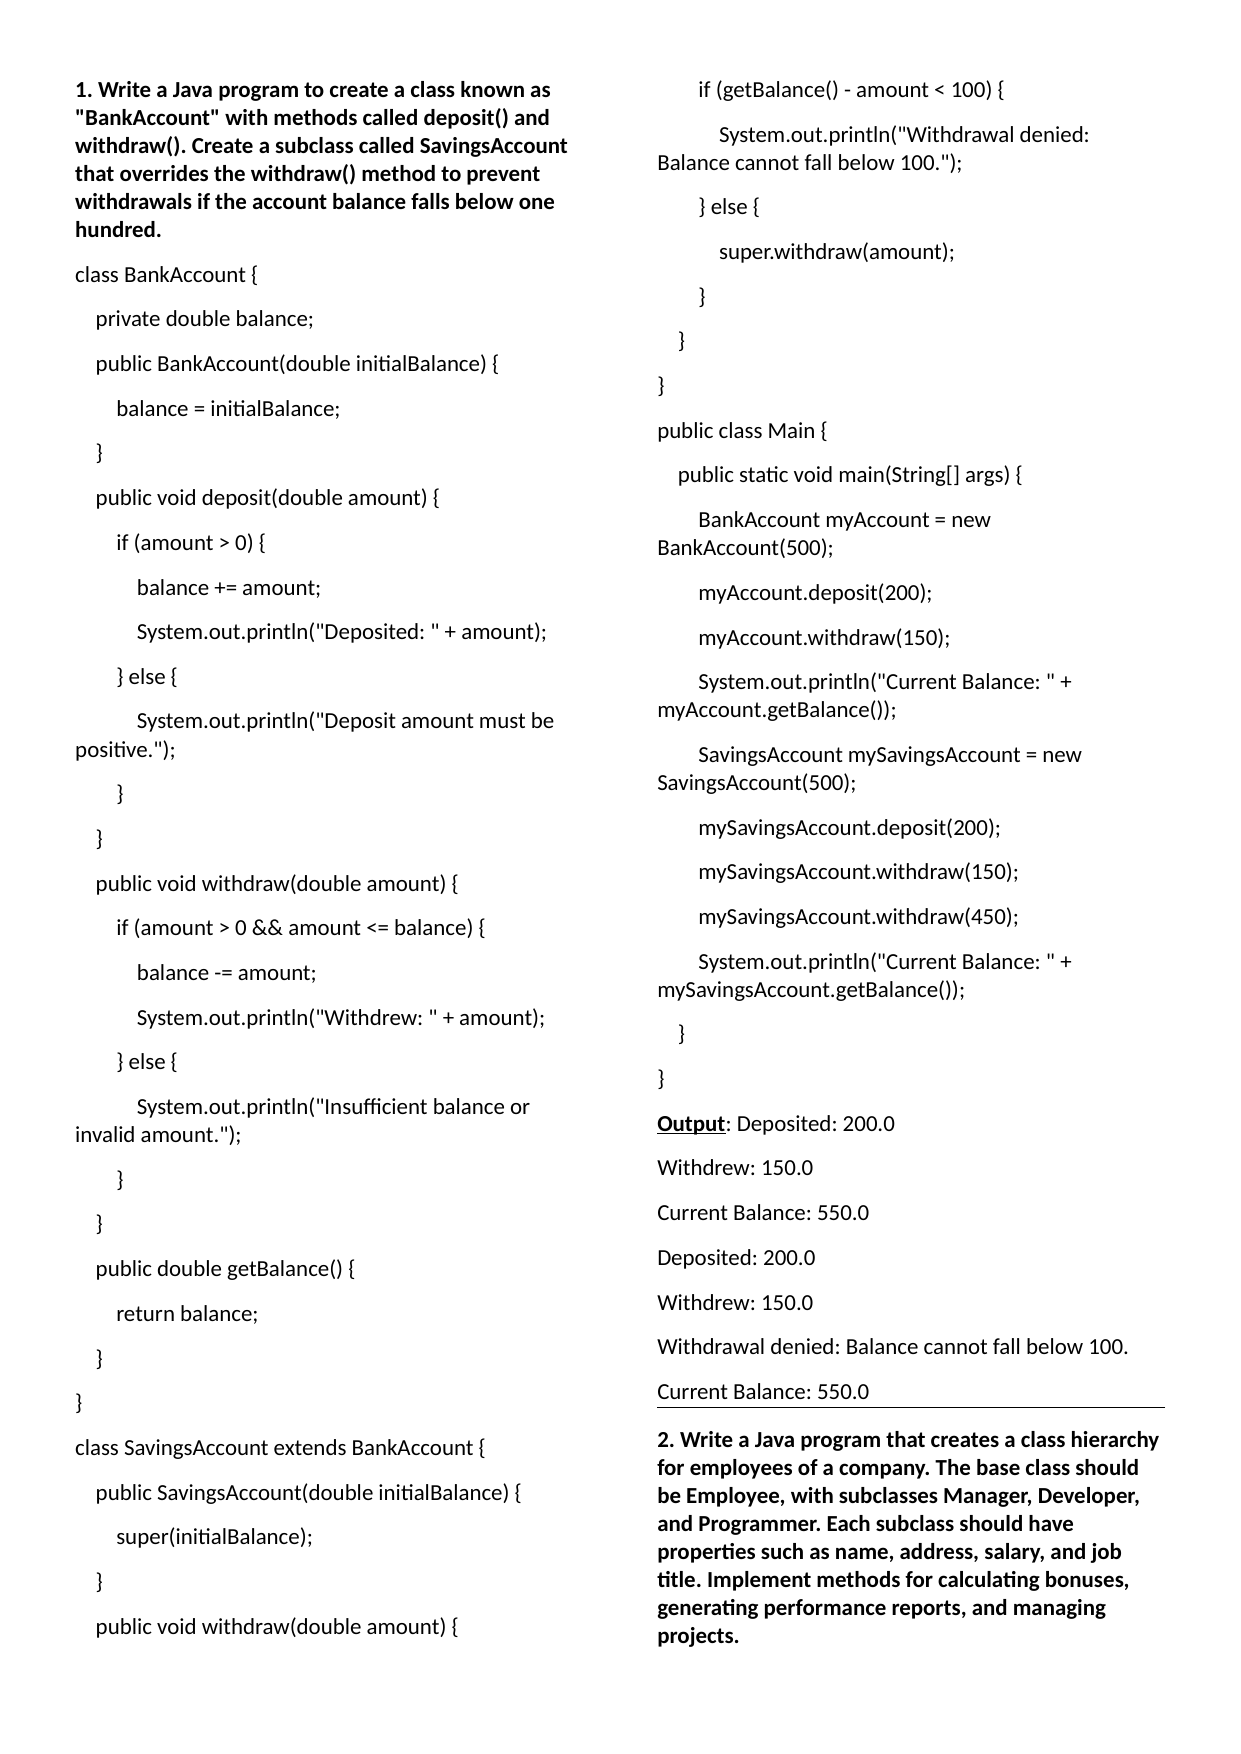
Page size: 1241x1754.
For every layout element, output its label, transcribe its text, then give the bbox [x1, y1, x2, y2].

text mySavingsAccount.deposit(200); [657, 813, 1165, 841]
text private double balance; [75, 304, 583, 332]
text mySavingsAccount.withdraw(150); [657, 857, 1165, 885]
text mySavingsAccount.withdraw(450); [657, 902, 1165, 930]
text balance += amount; [75, 573, 583, 601]
text System.out.println("Withdrew: " + amount); [75, 1003, 583, 1031]
text } else { [75, 1047, 583, 1076]
text } [657, 1019, 1165, 1047]
text } [75, 1344, 583, 1372]
text public static void main(String[] args) { [657, 461, 1165, 488]
text } [75, 1165, 583, 1193]
text myAccount.deposit(200); [657, 578, 1165, 606]
text } [75, 779, 583, 807]
text public class Main { [657, 416, 1165, 444]
text } [75, 824, 583, 852]
text } [75, 1388, 583, 1416]
text public SavingsAccount(double initialBalance) { [75, 1478, 583, 1506]
text Withdrew: 150.0 [657, 1153, 1165, 1182]
text public double getBalance() { [75, 1254, 583, 1282]
text } [657, 371, 1165, 399]
text Current Balance: 550.0 [657, 1377, 1165, 1407]
text public void withdraw(double amount) { [75, 1612, 583, 1640]
text 1. Write a Java program to create a class known as "BankAccount" with methods called deposit() and withdraw(). Create a subclass called SavingsAccount that overrides the withdraw() method to prevent withdrawals if the account balance falls below one hundred. [75, 75, 583, 243]
text System.out.println("Deposited: " + amount); [75, 617, 583, 645]
text } else { [657, 192, 1165, 220]
text } [75, 438, 583, 467]
text } [657, 1064, 1165, 1092]
text } else { [75, 662, 583, 690]
text BankAccount myAccount = new BankAccount(500); [657, 505, 1165, 561]
text SavingsAccount mySavingsAccount = new SavingsAccount(500); [657, 740, 1165, 796]
text class BankAccount { [75, 260, 583, 288]
text super.withdraw(amount); [657, 237, 1165, 265]
text } [75, 1567, 583, 1595]
text Output: Deposited: 200.0 [657, 1109, 1165, 1137]
text System.out.println("Insufficient balance or invalid amount."); [75, 1092, 583, 1148]
text class SavingsAccount extends BankAccount { [75, 1433, 583, 1461]
text balance = initialBalance; [75, 394, 583, 422]
text public BankAccount(double initialBalance) { [75, 349, 583, 377]
text } [657, 326, 1165, 354]
text if (amount > 0 && amount <= balance) { [75, 913, 583, 941]
text return balance; [75, 1299, 583, 1327]
text Deposited: 200.0 [657, 1243, 1165, 1271]
text Withdrew: 150.0 [657, 1288, 1165, 1316]
text public void withdraw(double amount) { [75, 869, 583, 897]
text } [75, 1209, 583, 1238]
text System.out.println("Withdrawal denied: Balance cannot fall below 100."); [657, 120, 1165, 176]
text System.out.println("Current Balance: " + myAccount.getBalance()); [657, 667, 1165, 723]
text public void deposit(double amount) { [75, 483, 583, 511]
text System.out.println("Current Balance: " + mySavingsAccount.getBalance()); [657, 947, 1165, 1003]
text super(initialBalance); [75, 1522, 583, 1550]
text balance -= amount; [75, 958, 583, 986]
text if (getBalance() - amount < 100) { [657, 75, 1165, 103]
text } [657, 282, 1165, 310]
text myAccount.withdraw(150); [657, 623, 1165, 651]
text if (amount > 0) { [75, 528, 583, 556]
text Current Balance: 550.0 [657, 1198, 1165, 1226]
text Withdrawal denied: Balance cannot fall below 100. [657, 1332, 1165, 1360]
text 2. Write a Java program that creates a class hierarchy for employees of a company. The base class should be Employee, with subclasses Manager, Developer, and Programmer. Each subclass should have properties such as name, address, salary, and job title. Implement methods for calculating bonuses, generating performance reports, and managing projects. [657, 1425, 1165, 1649]
text System.out.println("Deposit amount must be positive."); [75, 707, 583, 763]
